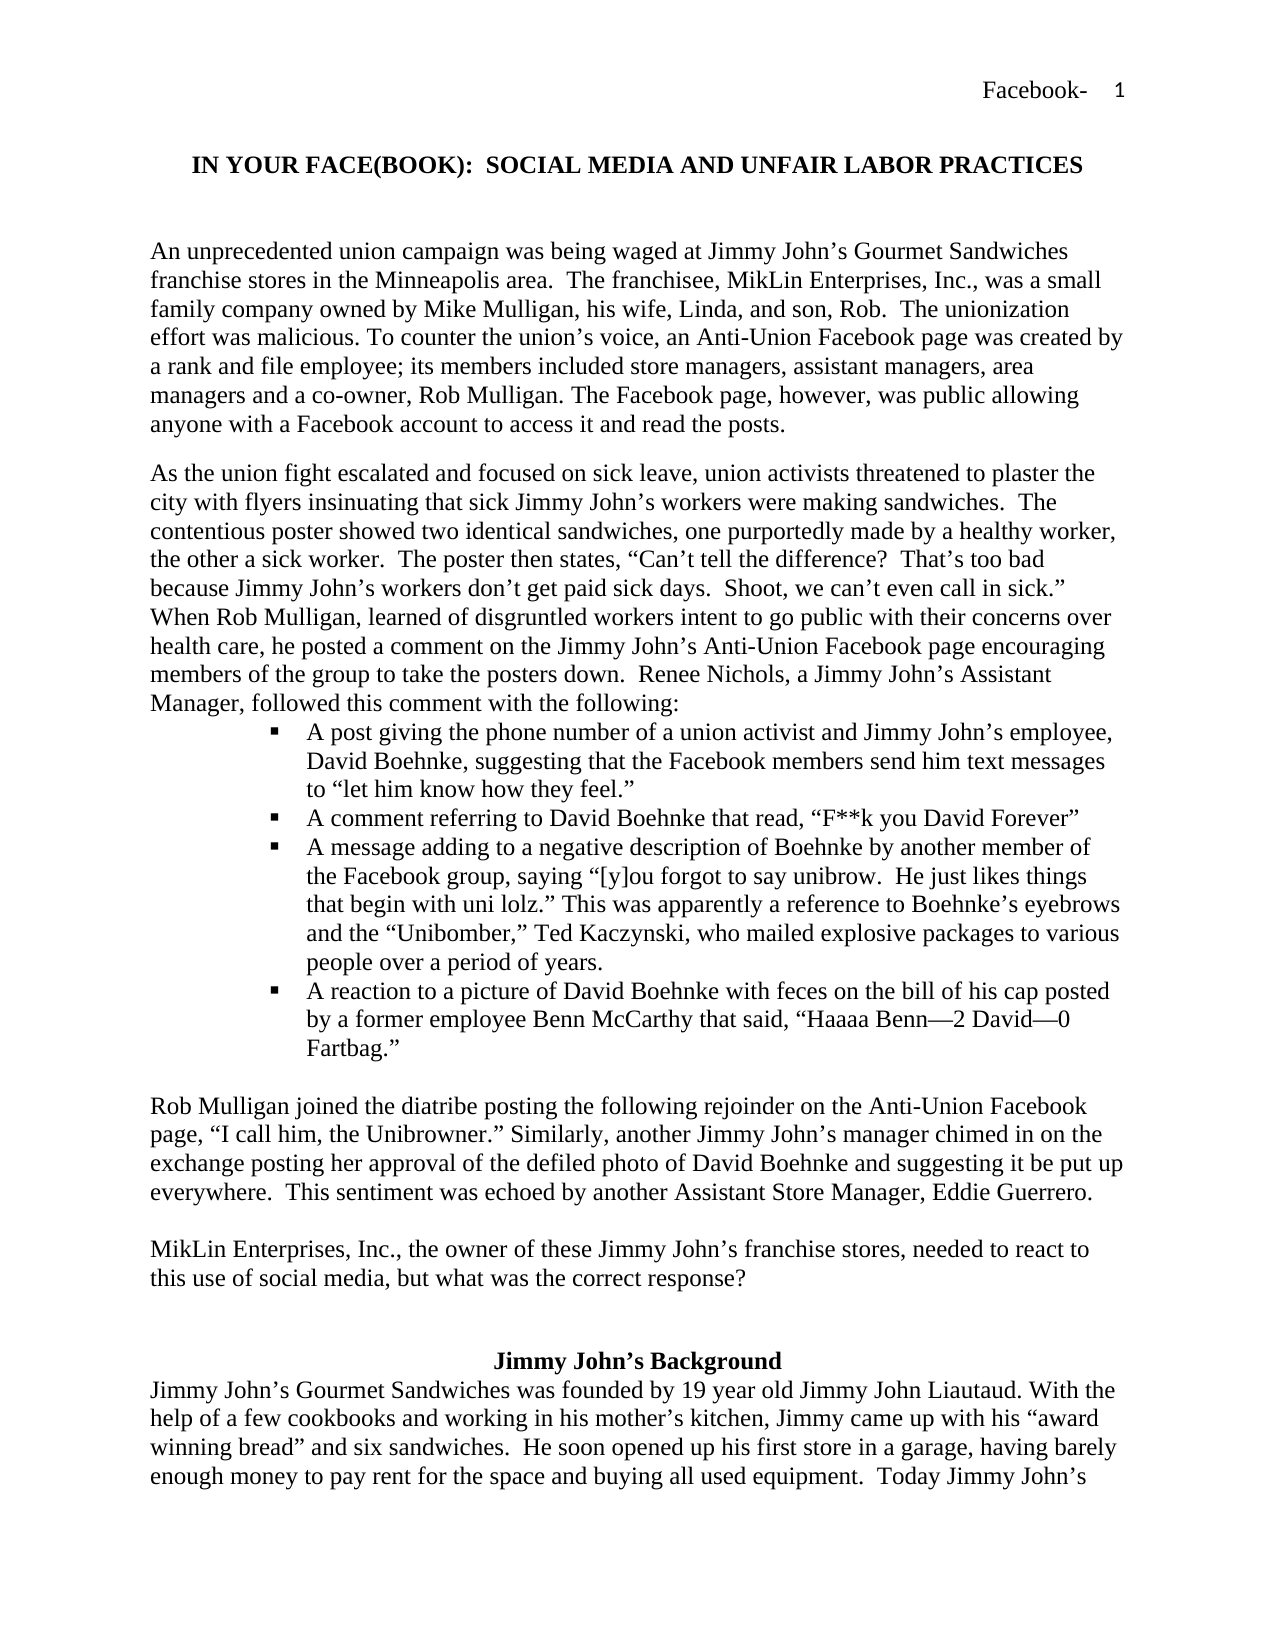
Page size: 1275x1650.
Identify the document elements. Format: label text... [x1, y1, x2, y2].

list A message adding to a negative description of Boehnke by another member of the Facebook group, saying “[y]ou forgot to say unibrow. He just likes things that begin with uni lolz.” This was apparently a reference to Boehnke’s eyebrows and the “Unibomber,” Ted Kaczynski, who mailed explosive packages to various people over a period of years. [269, 832, 1125, 976]
text An unprecedented union campaign was being waged at Jimmy John’s Gourmet Sandwiches franchise stores in the Minneapolis area. The franchisee, MikLin Enterprises, Inc., was a small family company owned by Mike Mulligan, his wife, Linda, and son, Rob. The unionization effort was malicious. To counter the union’s voice, an Anti-Union Facebook page was created by a rank and file employee; its members included store managers, assistant managers, area managers and a co-owner, Rob Mulligan. The Facebook page, however, was public allowing anyone with a Facebook account to access it and read the posts. [150, 236, 1125, 437]
text In your face(book): Social Media and UNfair Labor Practices [150, 150, 1125, 179]
text Rob Mulligan joined the diatribe posting the following rejoinder on the Anti-Union Facebook page, “I call him, the Unibrowner.” Similarly, another Jimmy John’s manager chimed in on the exchange posting her approval of the defiled photo of David Boehnke and suggesting it be put up everywhere. This sentiment was echoed by another Assistant Store Manager, Eddie Guerrero. [150, 1091, 1125, 1206]
list A reaction to a picture of David Boehnke with feces on the bill of his cap posted by a former employee Benn McCarthy that said, “Haaaa Benn—2 David—0 Fartbag.” [269, 976, 1125, 1062]
list A comment referring to David Boehnke that read, “F**k you David Forever” [269, 803, 1125, 832]
text Jimmy John’s Background [150, 1346, 1125, 1375]
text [150, 1375, 1125, 1490]
list A post giving the phone number of a union activist and Jimmy John’s employee, David Boehnke, suggesting that the Facebook members send him text messages to “let him know how they feel.” [269, 717, 1125, 803]
text MikLin Enterprises, Inc., the owner of these Jimmy John’s franchise stores, needed to react to this use of social media, but what was the correct response? [150, 1234, 1125, 1292]
text As the union fight escalated and focused on sick leave, union activists threatened to plaster the city with flyers insinuating that sick Jimmy John’s workers were making sandwiches. The contentious poster showed two identical sandwiches, one purportedly made by a healthy worker, the other a sick worker. The poster then states, “Can’t tell the difference? That’s too bad because Jimmy John’s workers don’t get paid sick days. Shoot, we can’t even call in sick.” When Rob Mulligan, learned of disgruntled workers intent to go public with their concerns over health care, he posted a comment on the Jimmy John’s Anti-Union Facebook page encouraging members of the group to take the posters down. Renee Nichols, a Jimmy John’s Assistant Manager, followed this comment with the following: [150, 458, 1125, 717]
